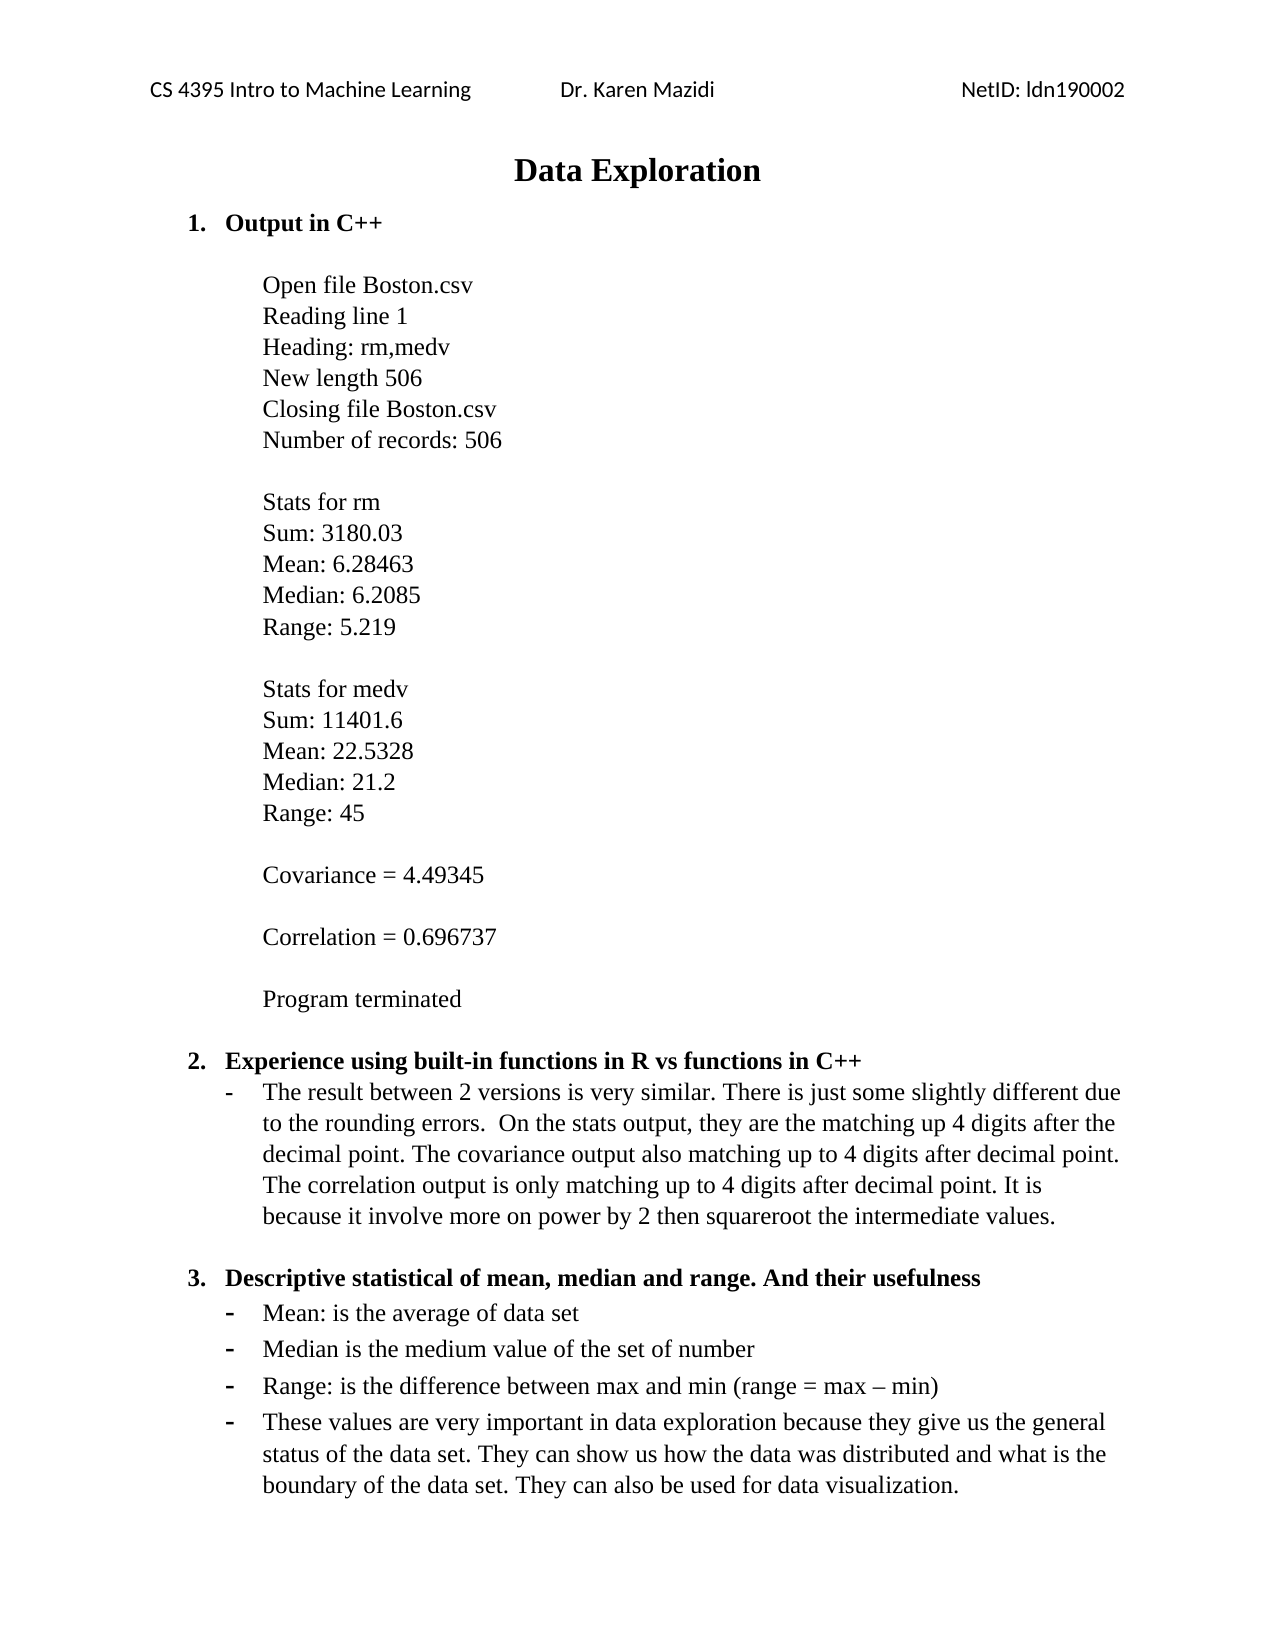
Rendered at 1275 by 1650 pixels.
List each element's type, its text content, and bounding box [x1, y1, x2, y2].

list Range: is the difference between max and min (range = max – min) [225, 1367, 1125, 1400]
list Mean: 22.5328 [262, 736, 1125, 764]
text Data Exploration [150, 150, 1125, 188]
list Reading line 1 [262, 301, 1125, 330]
list Output in C++ [187, 208, 1125, 237]
list New length 506 [262, 363, 1125, 392]
list Correlation = 0.696737 [262, 922, 1125, 951]
list Number of records: 506 [262, 425, 1125, 454]
list Program terminated [262, 984, 1125, 1013]
list Stats for medv [262, 674, 1125, 702]
list Mean: 6.28463 [262, 549, 1125, 578]
list Median: 6.2085 [262, 581, 1125, 609]
list Heading: rm,medv [262, 332, 1125, 361]
list Range: 5.219 [262, 612, 1125, 640]
list Median is the medium value of the set of number [225, 1331, 1125, 1364]
list Descriptive statistical of mean, median and range. And their usefulness [187, 1263, 1125, 1292]
list Mean: is the average of data set [225, 1294, 1125, 1328]
list The result between 2 versions is very similar. There is just some slightly different due to the rounding errors. On the stats output, they are the matching up 4 digits after the decimal point. The covariance output also matching up to 4 digits after decimal point. The correlation output is only matching up to 4 digits after decimal point. It is because it involve more on power by 2 then squareroot the intermediate values. [225, 1077, 1125, 1230]
list Open file Boston.csv [262, 270, 1125, 299]
list Range: 45 [262, 798, 1125, 827]
list Covariance = 4.49345 [262, 860, 1125, 889]
list Median: 21.2 [262, 767, 1125, 796]
list Stats for rm [262, 487, 1125, 516]
list Closing file Boston.csv [262, 394, 1125, 423]
list Sum: 11401.6 [262, 705, 1125, 733]
list Sum: 3180.03 [262, 518, 1125, 547]
list These values are very important in data exploration because they give us the general status of the data set. They can show us how the data was distributed and what is the boundary of the data set. They can also be used for data visualization. [225, 1403, 1125, 1498]
list Experience using built-in functions in R vs functions in C++ [187, 1046, 1125, 1075]
